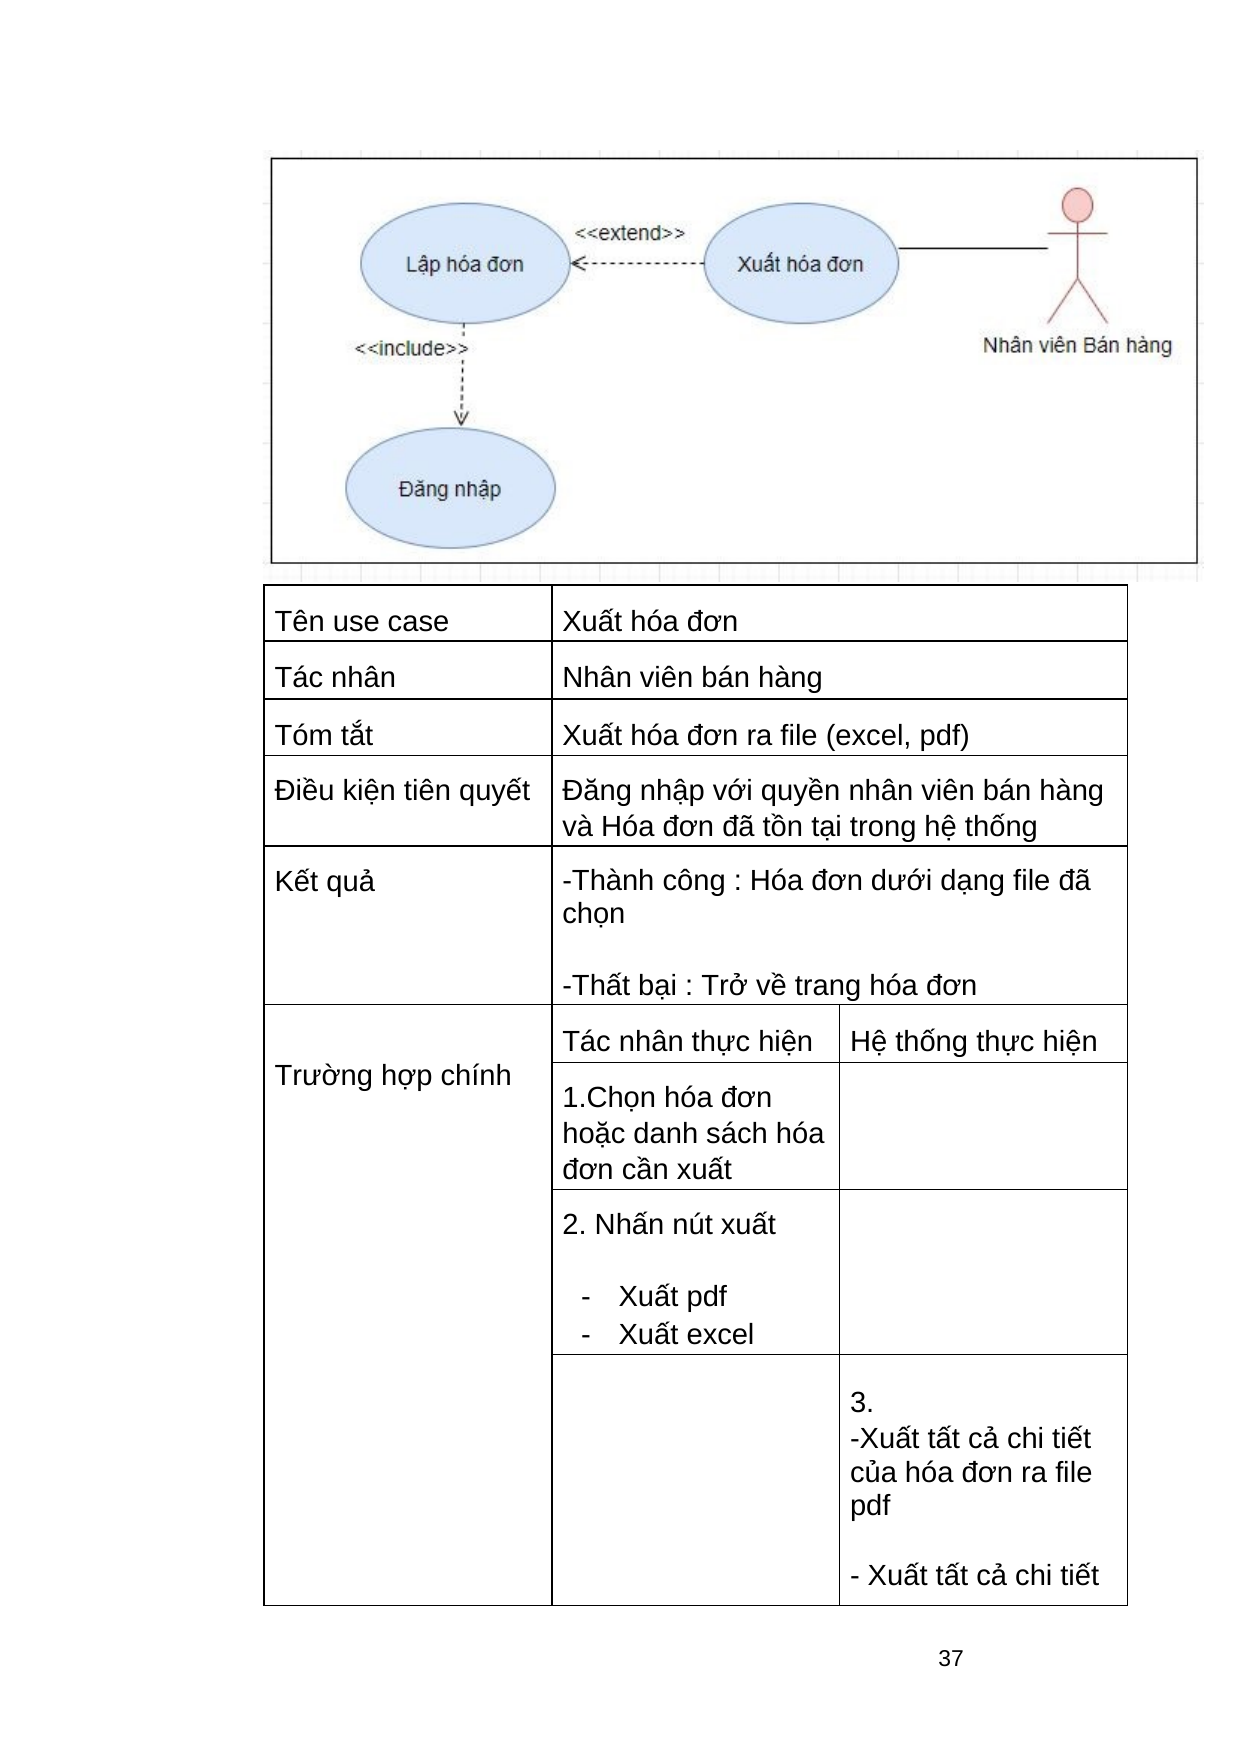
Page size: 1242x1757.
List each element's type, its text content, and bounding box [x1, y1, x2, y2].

table_cell Tác nhân [265, 642, 551, 698]
table_header Tên use case [265, 586, 551, 640]
table_cell Điều kiện tiên quyết [265, 756, 551, 845]
table_cell 2. Nhấn nút xuất Xuất pdf Xuất excel [553, 1190, 839, 1353]
picture [262, 150, 1204, 582]
table_header Xuất hóa đơn [553, 586, 1127, 640]
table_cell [840, 1355, 1127, 1605]
table_cell Xuất hóa đơn ra file (excel, pdf) [553, 700, 1127, 754]
table_cell Trường hợp chính [265, 1005, 551, 1605]
table_cell Kết quả [265, 847, 551, 1004]
table_cell [840, 1190, 1127, 1353]
table_cell [553, 1355, 839, 1605]
table_cell Nhân viên bán hàng [553, 642, 1127, 698]
table_cell Hệ thống thực hiện [840, 1005, 1127, 1061]
table_cell Đăng nhập với quyền nhân viên bán hàng và Hóa đơn đã tồn tại trong hệ thống [553, 756, 1127, 845]
table_cell -Thành công : Hóa đơn dưới dạng file đã chọn -Thất bại : Trở về trang hóa đơn [553, 847, 1127, 1004]
table_cell Tác nhân thực hiện [553, 1005, 839, 1061]
table_cell 1.Chọn hóa đơn hoặc danh sách hóa đơn cần xuất [553, 1063, 839, 1188]
table_cell [840, 1063, 1127, 1188]
table_cell Tóm tắt [265, 700, 551, 754]
